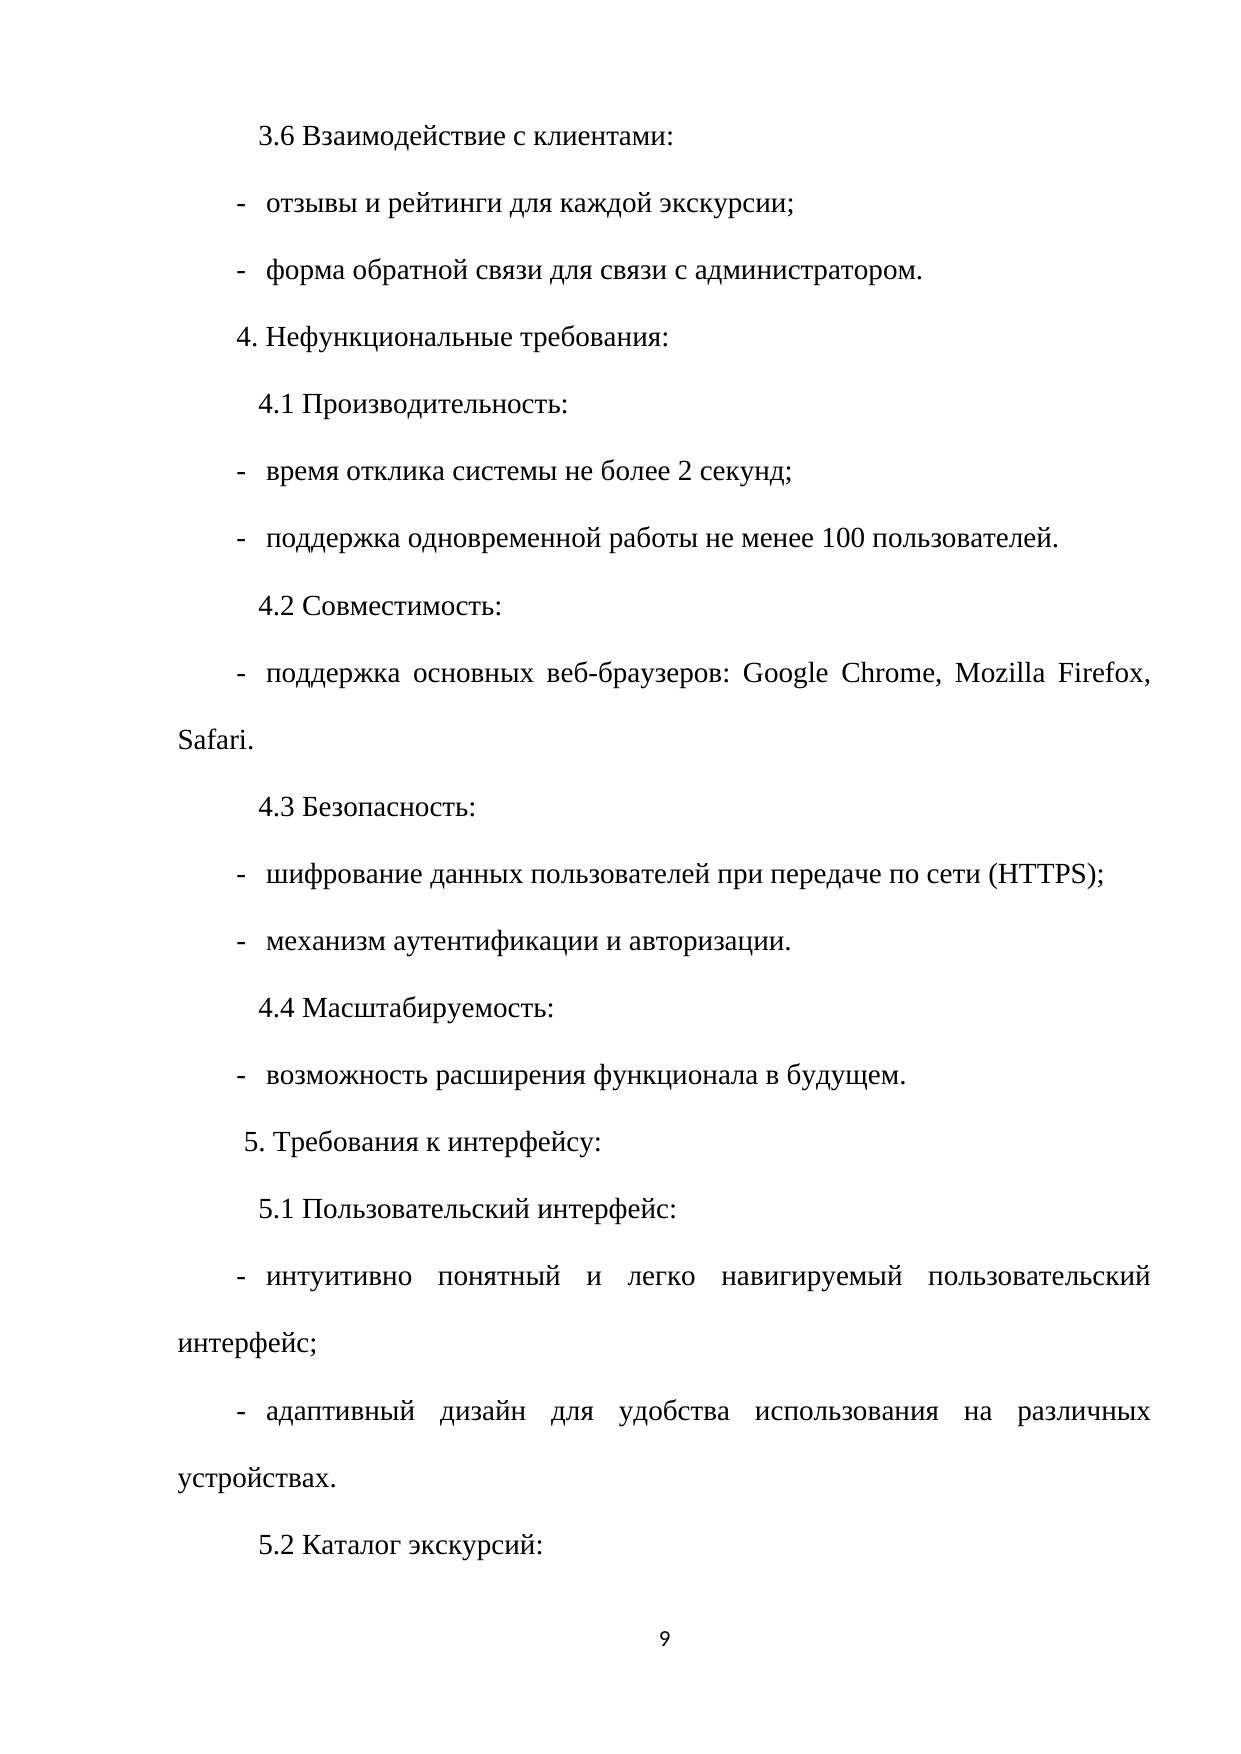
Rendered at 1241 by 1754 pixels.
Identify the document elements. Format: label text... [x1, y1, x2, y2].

list поддержка одновременной работы не менее 100 пользователей. [177, 521, 1152, 554]
list поддержка основных веб-браузеров: Google Chrome, Mozilla Firefox, Safari. [177, 655, 1152, 755]
list 4.3 Безопасность: [177, 789, 1152, 822]
list 5.2 Каталог экскурсий: [177, 1527, 1152, 1560]
list 4.4 Масштабируемость: [177, 990, 1152, 1024]
list 3.6 Взаимодействие с клиентами: [177, 118, 1152, 152]
list 4. Нефункциональные требования: [177, 319, 1152, 353]
list механизм аутентификации и авторизации. [177, 923, 1152, 957]
list интуитивно понятный и легко навигируемый пользовательский интерфейс; [177, 1258, 1152, 1359]
list 5. Требования к интерфейсу: [177, 1124, 1152, 1158]
list отзывы и рейтинги для каждой экскурсии; [177, 185, 1152, 219]
list форма обратной связи для связи с администратором. [177, 252, 1152, 286]
list адаптивный дизайн для удобства использования на различных устройствах. [177, 1393, 1152, 1493]
list возможность расширения функционала в будущем. [177, 1057, 1152, 1091]
list шифрование данных пользователей при передаче по сети (HTTPS); [177, 856, 1152, 889]
list 5.1 Пользовательский интерфейс: [177, 1191, 1152, 1225]
list 4.2 Совместимость: [177, 588, 1152, 621]
list 4.1 Производительность: [177, 386, 1152, 420]
list время отклика системы не более 2 секунд; [177, 453, 1152, 487]
